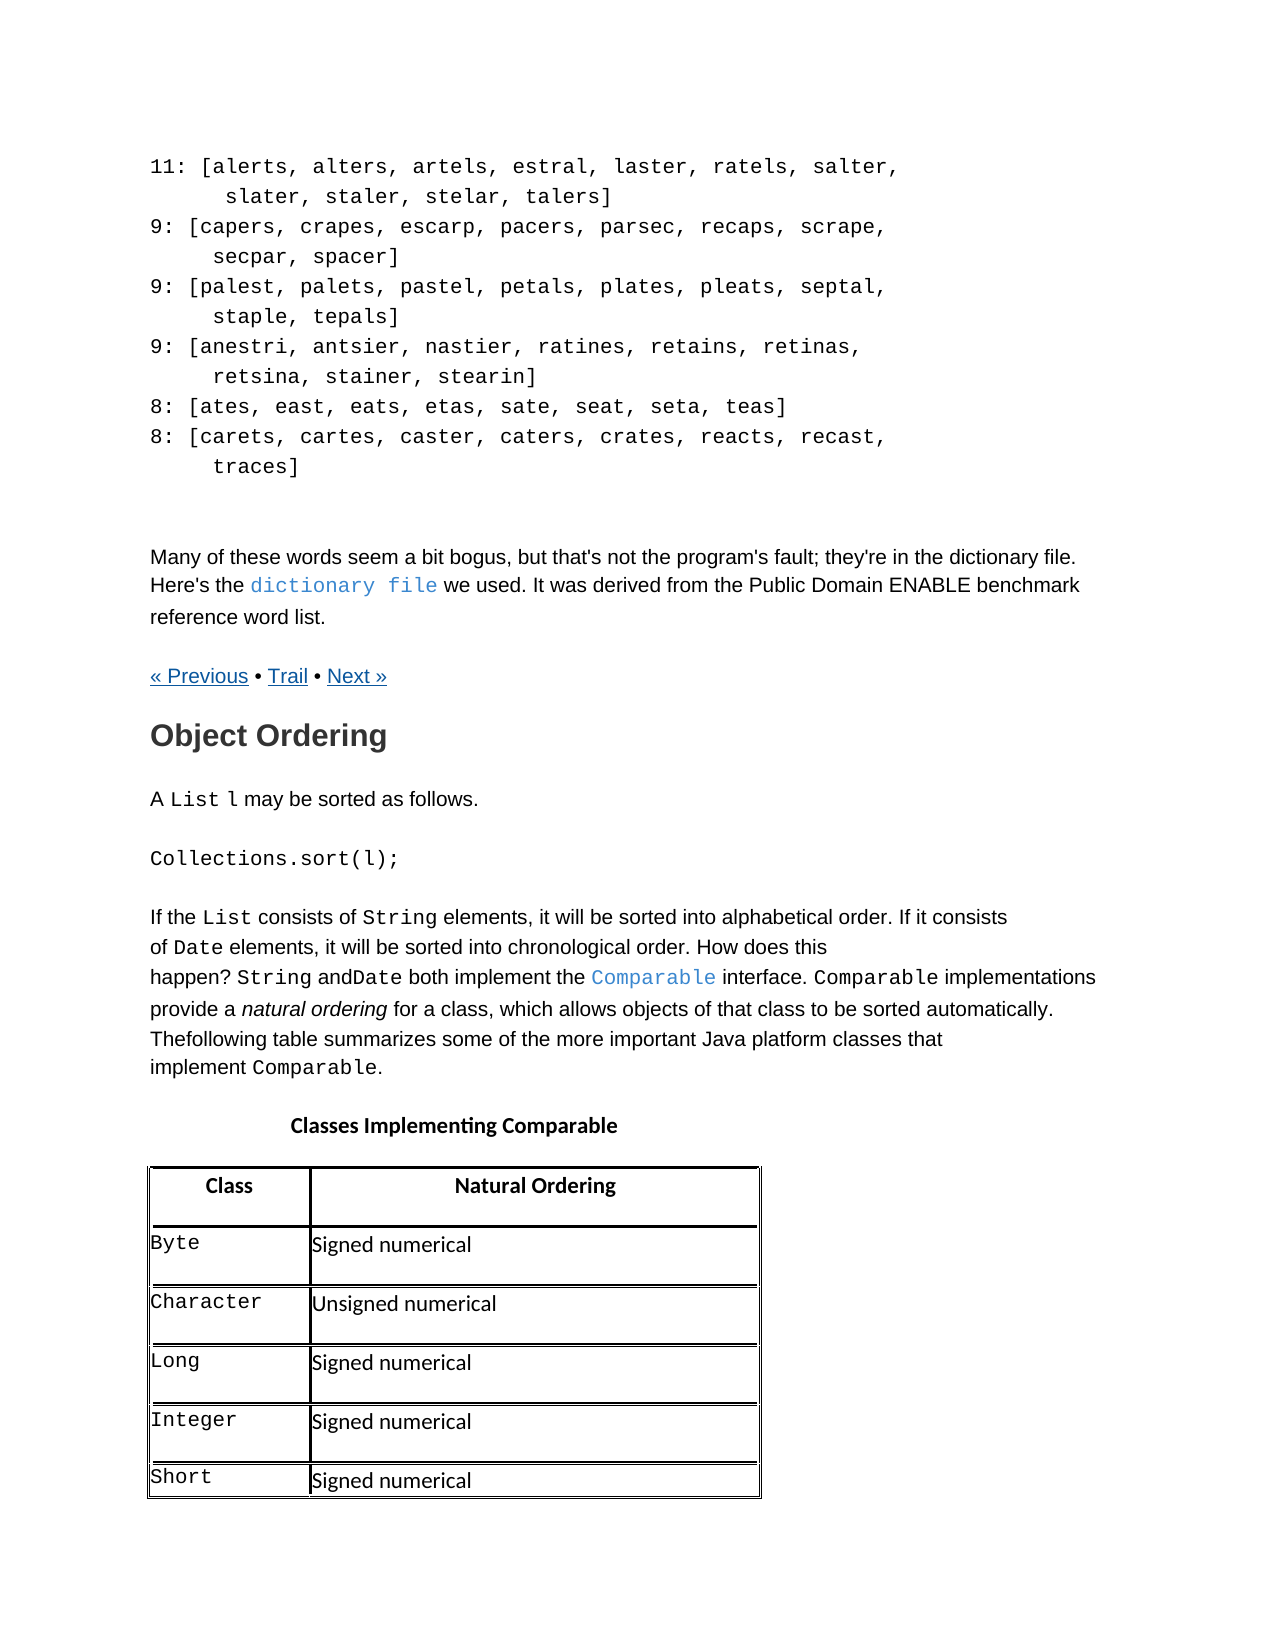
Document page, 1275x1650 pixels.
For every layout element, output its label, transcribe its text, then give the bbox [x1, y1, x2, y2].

text slater, staler, stelar, talers] [150, 180, 1125, 210]
text 9: [palest, palets, pastel, petals, plates, pleats, septal, [150, 270, 1125, 300]
text staple, tepals] [150, 300, 1125, 330]
text 8: [ates, east, eats, etas, sate, seat, seta, teas] [150, 390, 1125, 420]
text A List l may be sorted as follows. [150, 783, 1125, 813]
table_cell Signed numerical [312, 1402, 759, 1461]
table_cell Signed numerical [312, 1343, 759, 1402]
text « Previous • Trail • Next » [150, 658, 1125, 688]
text secpar, spacer] [150, 240, 1125, 270]
table_cell Short [150, 1461, 310, 1496]
table_cell Class [149, 1166, 309, 1225]
text 9: [anestri, antsier, nastier, ratines, retains, retinas, [150, 330, 1125, 360]
table_cell Natural Ordering [312, 1166, 760, 1225]
text Collections.sort(l); [150, 842, 1125, 872]
table_header Classes Implementing Comparable [149, 1110, 760, 1166]
text retsina, stainer, stearin] [150, 360, 1125, 390]
table_cell Character [150, 1284, 309, 1343]
text If the List consists of String elements, it will be sorted into alphabetical order. If it consists of Date elements, it will be sorted into chronological order. How does this happen? String andDate both implement the Comparable interface. Comparable implementations provide a natural ordering for a class, which allows objects of that class to be sorted automatically. Thefollowing table summarizes some of the more important Java platform classes that implement Comparable. [150, 901, 1125, 1081]
text 8: [carets, cartes, caster, caters, crates, reacts, recast, [150, 420, 1125, 450]
table_cell Unsigned numerical [312, 1284, 759, 1343]
text traces] [150, 450, 1125, 480]
table_cell Byte [150, 1225, 309, 1284]
subtitle Object Ordering [150, 717, 1125, 753]
table_cell Signed numerical [312, 1225, 759, 1284]
text 11: [alerts, alters, artels, estral, laster, ratels, salter, [150, 150, 1125, 180]
table_cell Long [150, 1343, 309, 1402]
text 9: [capers, crapes, escarp, pacers, parsec, recaps, scrape, [150, 210, 1125, 240]
text Many of these words seem a bit bogus, but that's not the program's fault; they're in the dictionary file. Here's the dictionary file we used. It was derived from the Public Domain ENABLE benchmark reference word list. [150, 539, 1125, 629]
table_cell Signed numerical [310, 1461, 759, 1496]
table_cell Integer [150, 1402, 309, 1461]
